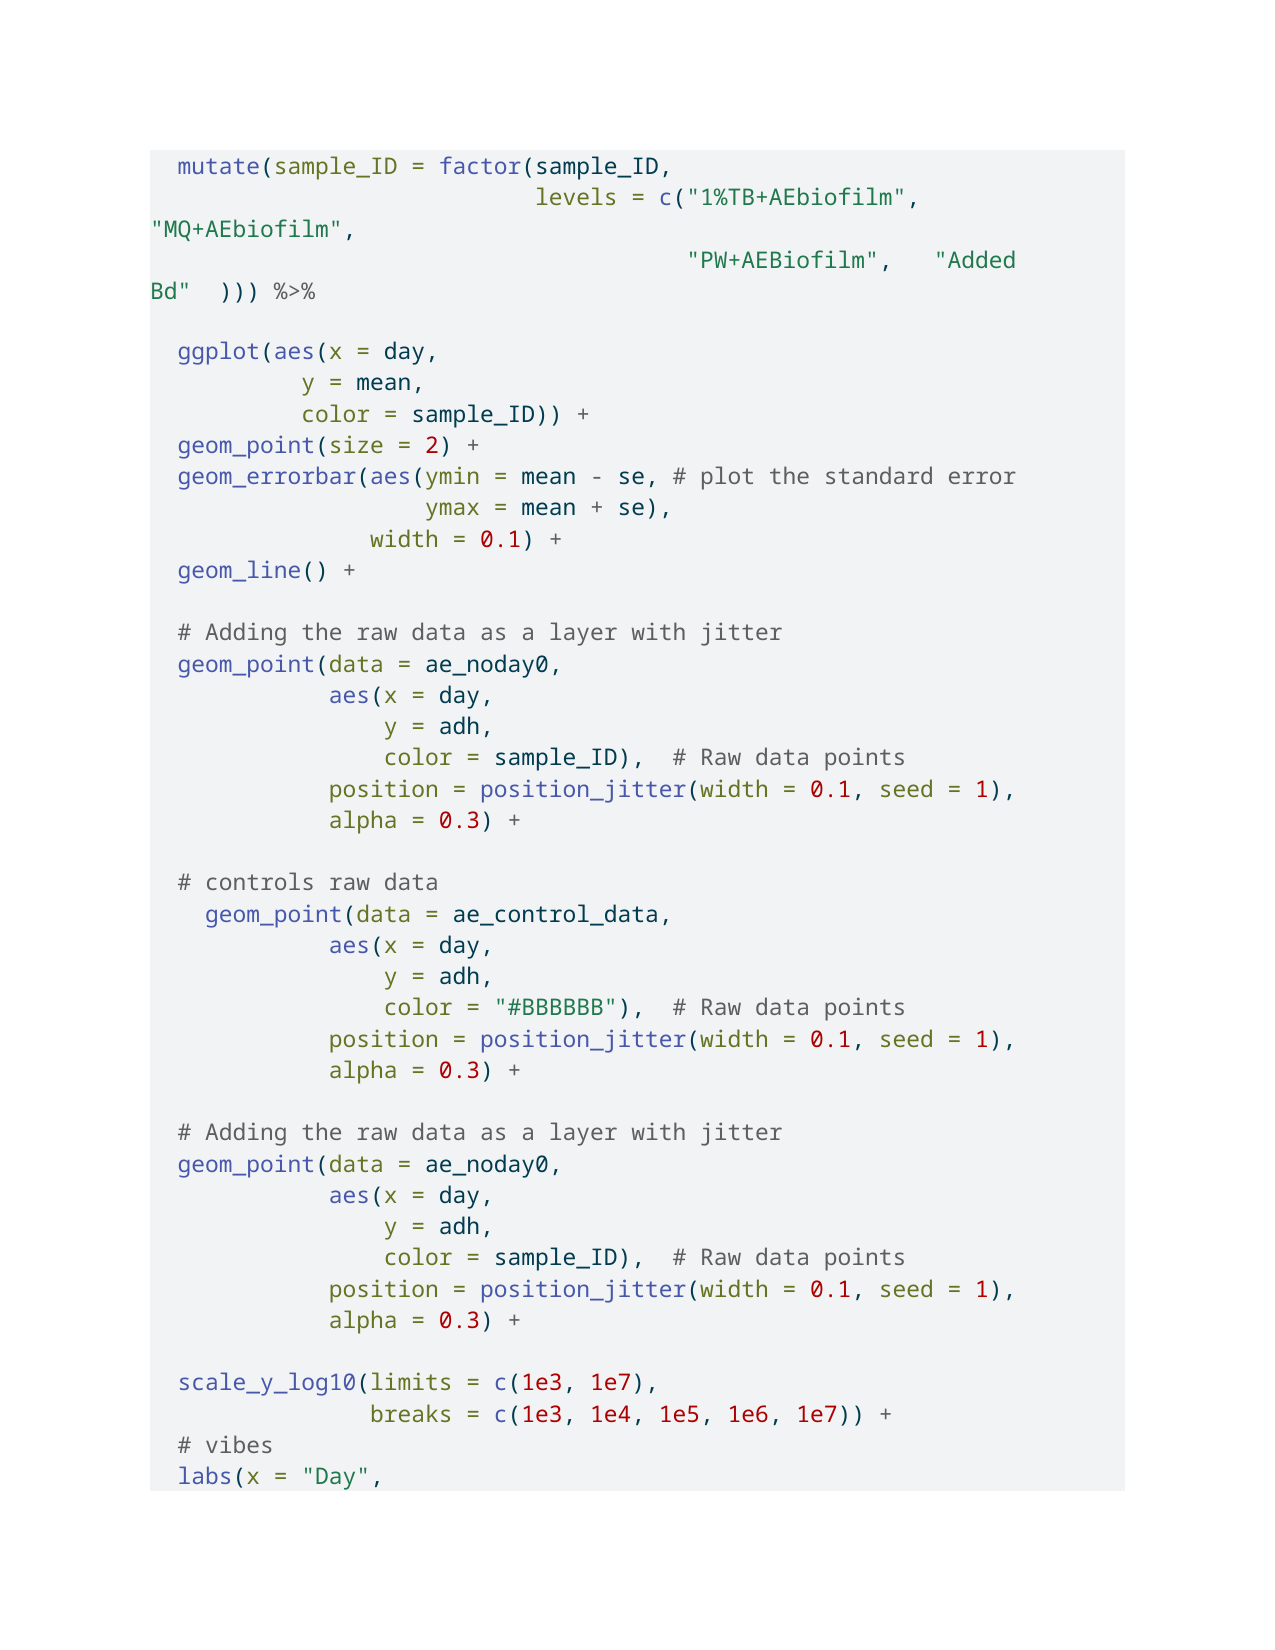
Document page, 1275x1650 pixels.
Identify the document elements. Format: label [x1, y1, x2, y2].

text [150, 150, 1125, 1491]
